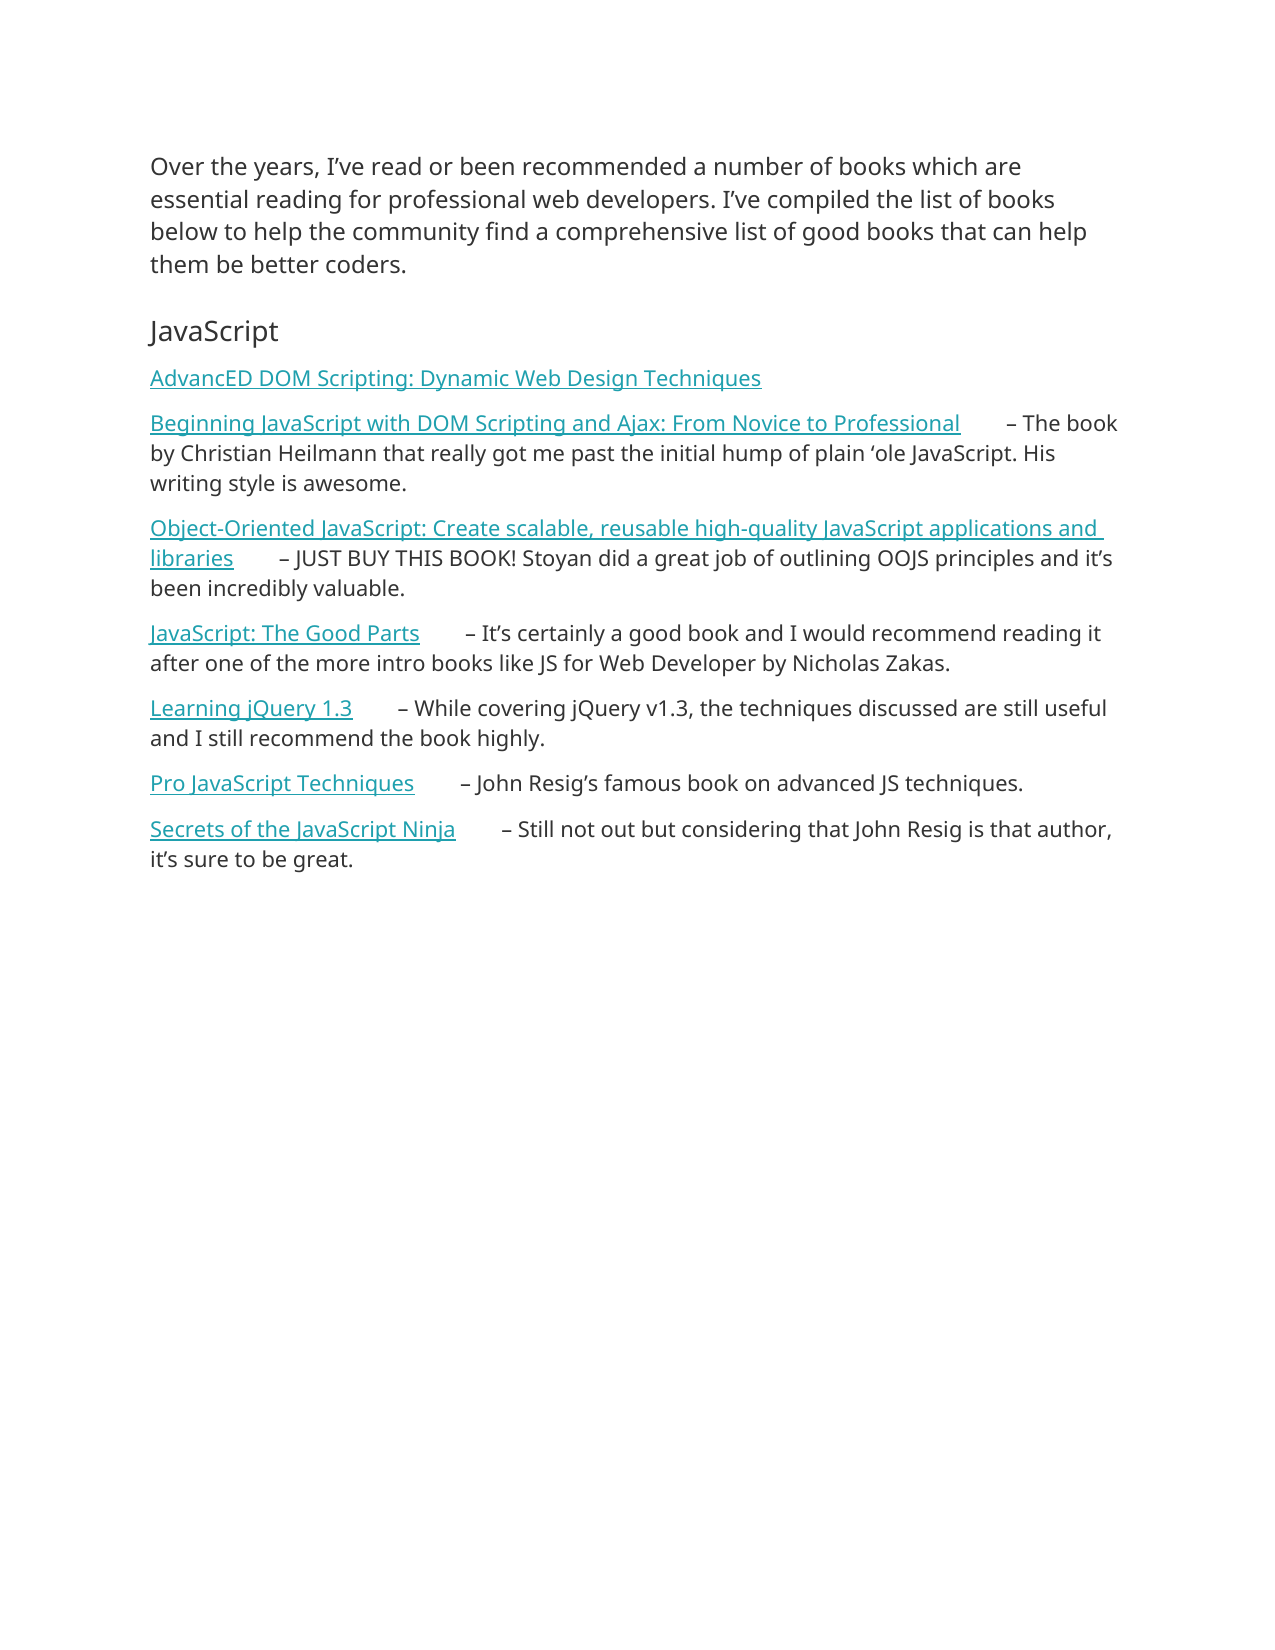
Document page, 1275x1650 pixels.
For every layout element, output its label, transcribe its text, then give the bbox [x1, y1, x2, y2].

text Beginning JavaScript with DOM Scripting and Ajax: From Novice to Professional – The book by Christian Heilmann that really got me past the initial hump of plain ‘ole JavaScript. His writing style is awesome. [150, 408, 1125, 497]
text Object-Oriented JavaScript: Create scalable, reusable high-quality JavaScript applications and libraries – JUST BUY THIS BOOK! Stoyan did a great job of outlining OOJS principles and it’s been incredibly valuable. [150, 513, 1125, 602]
text JavaScript [150, 312, 1125, 350]
text Over the years, I’ve read or been recommended a number of books which are essential reading for professional web developers. I’ve compiled the list of books below to help the community find a comprehensive list of good books that can help them be better coders. [150, 150, 1125, 280]
text Pro JavaScript Techniques – John Resig’s famous book on advanced JS techniques. [150, 768, 1125, 798]
text JavaScript: The Good Parts – It’s certainly a good book and I would recommend reading it after one of the more intro books like JS for Web Developer by Nicholas Zakas. [150, 618, 1125, 677]
text Learning jQuery 1.3 – While covering jQuery v1.3, the techniques discussed are still useful and I still recommend the book highly. [150, 693, 1125, 753]
text AdvancED DOM Scripting: Dynamic Web Design Techniques [150, 362, 1125, 392]
text Secrets of the JavaScript Ninja – Still not out but considering that John Resig is that author, it’s sure to be great. [150, 814, 1125, 873]
